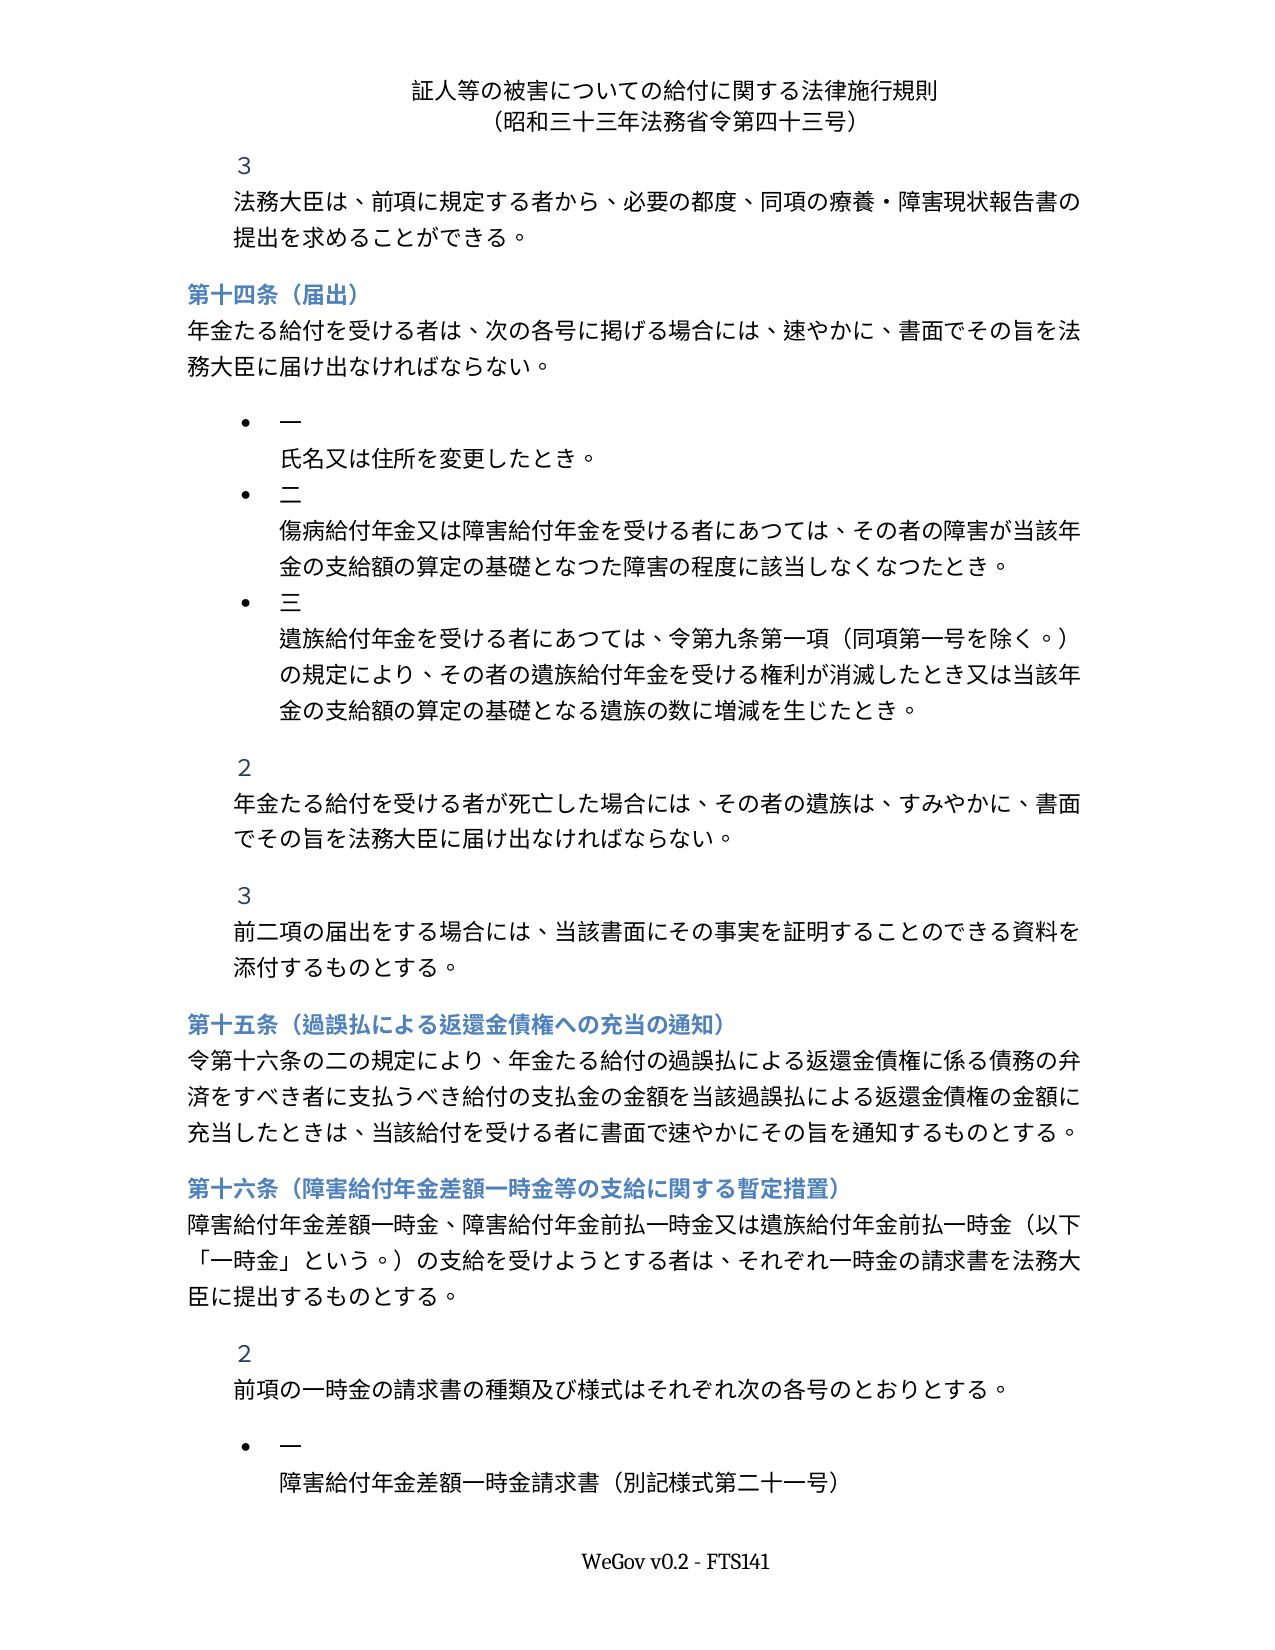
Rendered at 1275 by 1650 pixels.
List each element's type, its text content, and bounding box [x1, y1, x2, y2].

text 法務大臣は、前項に規定する者から、必要の都度、同項の療養・障害現状報告書の提出を求めることができる。 [233, 186, 1087, 253]
list 一 障害給付年金差額一時金請求書（別記様式第二十一号） [242, 1431, 1087, 1498]
text 年金たる給付を受ける者は、次の各号に掲げる場合には、速やかに、書面でその旨を法務大臣に届け出なければならない。 [187, 314, 1087, 382]
text 令第十六条の二の規定により、年金たる給付の過誤払による返還金債権に係る債務の弁済をすべき者に支払うべき給付の支払金の金額を当該過誤払による返還金債権の金額に充当したときは、当該給付を受ける者に書面で速やかにその旨を通知するものとする。 [187, 1045, 1087, 1148]
subtitle 第十六条（障害給付年金差額一時金等の支給に関する暫定措置） [187, 1173, 1087, 1205]
subtitle 第十五条（過誤払による返還金債権への充当の通知） [187, 1009, 1087, 1040]
list 二 傷病給付年金又は障害給付年金を受ける者にあつては、その者の障害が当該年金の支給額の算定の基礎となつた障害の程度に該当しなくなつたとき。 [242, 479, 1087, 582]
subtitle ２ [233, 1338, 1087, 1369]
text 前二項の届出をする場合には、当該書面にその事実を証明することのできる資料を添付するものとする。 [233, 916, 1087, 983]
subtitle ３ [233, 150, 1087, 181]
subtitle ３ [233, 880, 1087, 911]
text 障害給付年金差額一時金、障害給付年金前払一時金又は遺族給付年金前払一時金（以下「一時金」という。）の支給を受けようとする者は、それぞれ一時金の請求書を法務大臣に提出するものとする。 [187, 1209, 1087, 1312]
list 一 氏名又は住所を変更したとき。 [242, 407, 1087, 474]
subtitle 第十四条（届出） [187, 279, 1087, 310]
subtitle ２ [233, 752, 1087, 783]
text 年金たる給付を受ける者が死亡した場合には、その者の遺族は、すみやかに、書面でその旨を法務大臣に届け出なければならない。 [233, 787, 1087, 855]
text 前項の一時金の請求書の種類及び様式はそれぞれ次の各号のとおりとする。 [233, 1374, 1087, 1405]
list 三 遺族給付年金を受ける者にあつては、令第九条第一項（同項第一号を除く。）の規定により、その者の遺族給付年金を受ける権利が消滅したとき又は当該年金の支給額の算定の基礎となる遺族の数に増減を生じたとき。 [242, 587, 1087, 726]
